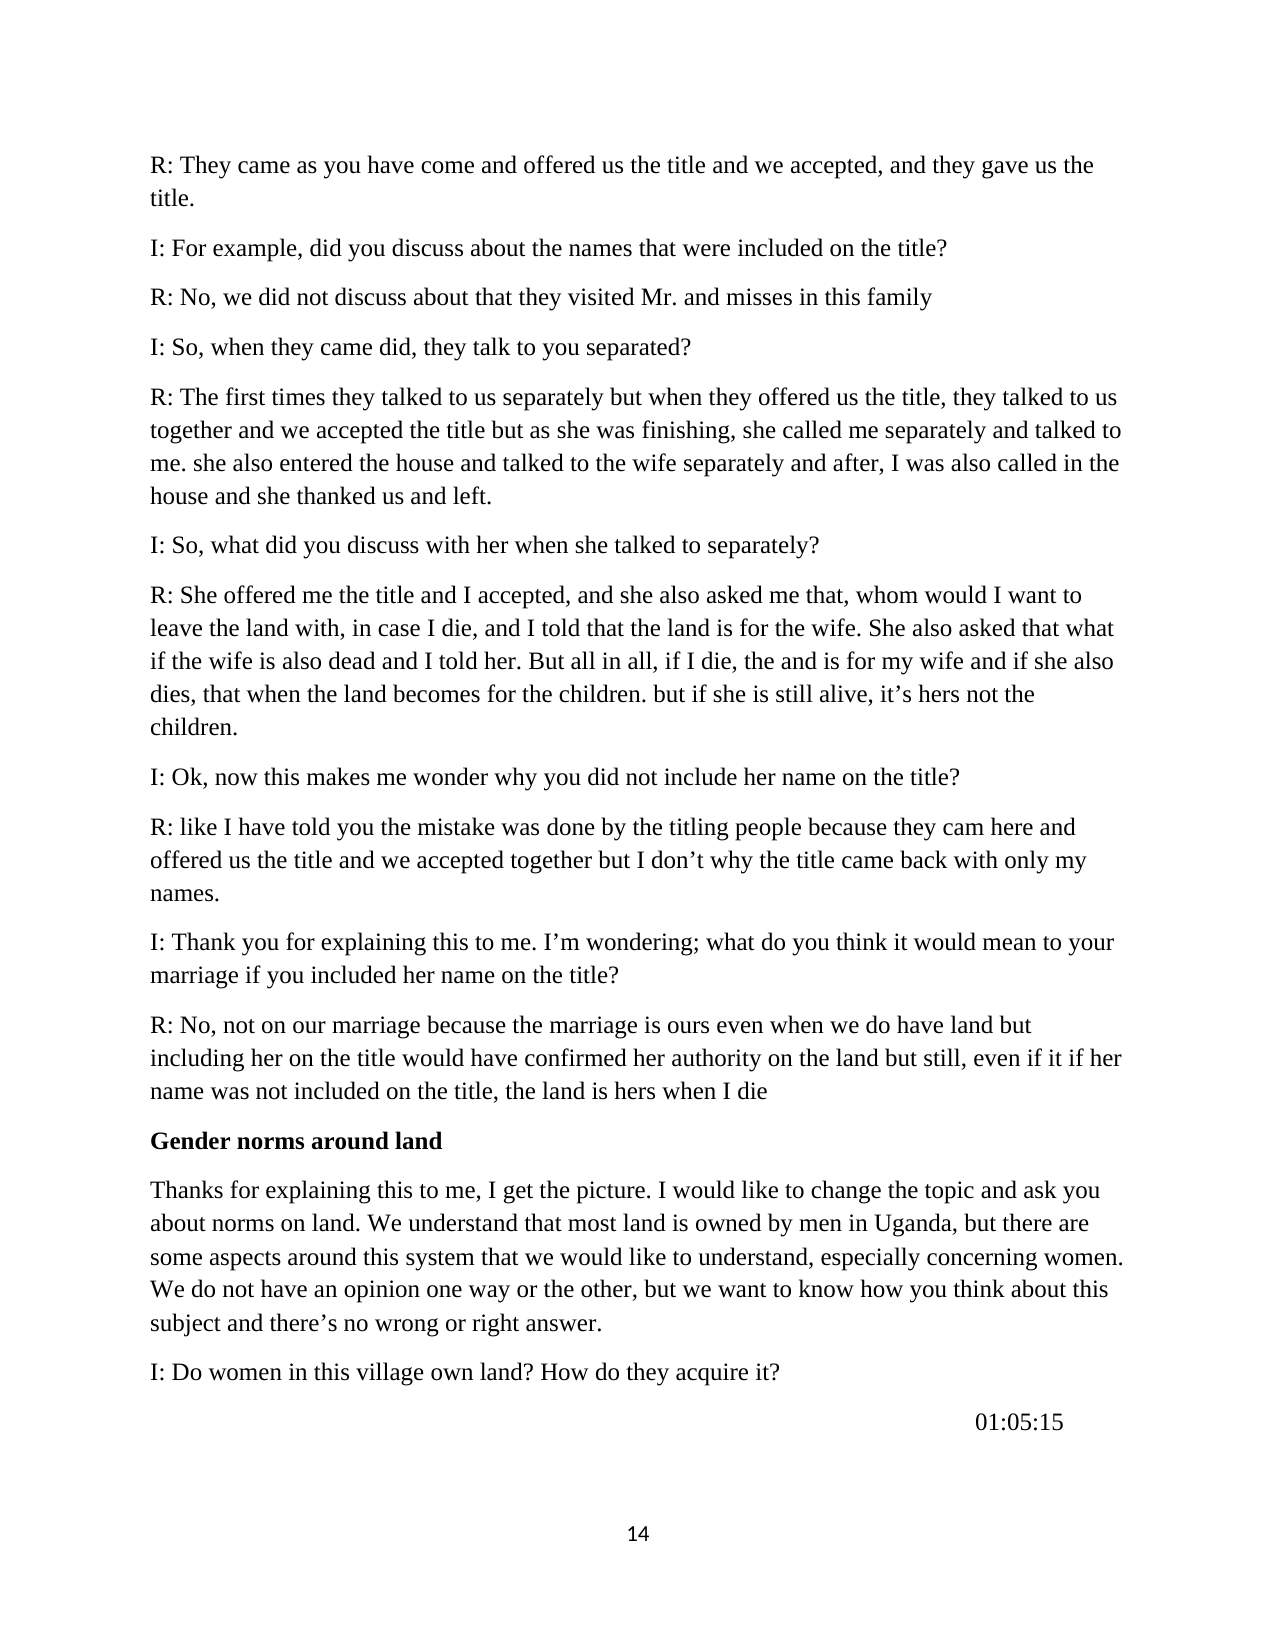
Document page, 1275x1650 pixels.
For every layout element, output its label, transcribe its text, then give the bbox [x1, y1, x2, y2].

text I: Do women in this village own land? How do they acquire it? [150, 1357, 1125, 1386]
text R: No, we did not discuss about that they visited Mr. and misses in this family [150, 282, 1125, 311]
text R: No, not on our marriage because the marriage is ours even when we do have land but including her on the title would have confirmed her authority on the land but still, even if it if her name was not included on the title, the land is hers when I die [150, 1010, 1125, 1105]
text I: So, when they came did, they talk to you separated? [150, 332, 1125, 361]
text Gender norms around land [150, 1126, 1125, 1154]
text R: The first times they talked to us separately but when they offered us the title, they talked to us together and we accepted the title but as she was finishing, she called me separately and talked to me. she also entered the house and talked to the wife separately and after, I was also called in the house and she thanked us and left. [150, 382, 1125, 509]
text I: So, what did you discuss with her when she talked to separately? [150, 531, 1125, 559]
text 01:05:15 [150, 1407, 1125, 1436]
text I: For example, did you discuss about the names that were included on the title? [150, 233, 1125, 261]
text R: She offered me the title and I accepted, and she also asked me that, whom would I want to leave the land with, in case I die, and I told that the land is for the wife. She also asked that what if the wife is also dead and I told her. But all in all, if I die, the and is for my wife and if she also dies, that when the land becomes for the children. but if she is still alive, it’s hers not the children. [150, 580, 1125, 741]
text R: like I have told you the mistake was done by the titling people because they cam here and offered us the title and we accepted together but I don’t why the title came back with only my names. [150, 812, 1125, 906]
text Thanks for explaining this to me, I get the picture. I would like to change the topic and ask you about norms on land. We understand that most land is owned by men in Uganda, but there are some aspects around this system that we would like to understand, especially concerning women. We do not have an opinion one way or the other, but we want to know how you think about this subject and there’s no wrong or right answer. [150, 1176, 1125, 1336]
text R: They came as you have come and offered us the title and we accepted, and they gave us the title. [150, 150, 1125, 212]
text I: Ok, now this makes me wonder why you did not include her name on the title? [150, 762, 1125, 791]
text I: Thank you for explaining this to me. I’m wondering; what do you think it would mean to your marriage if you included her name on the title? [150, 927, 1125, 989]
